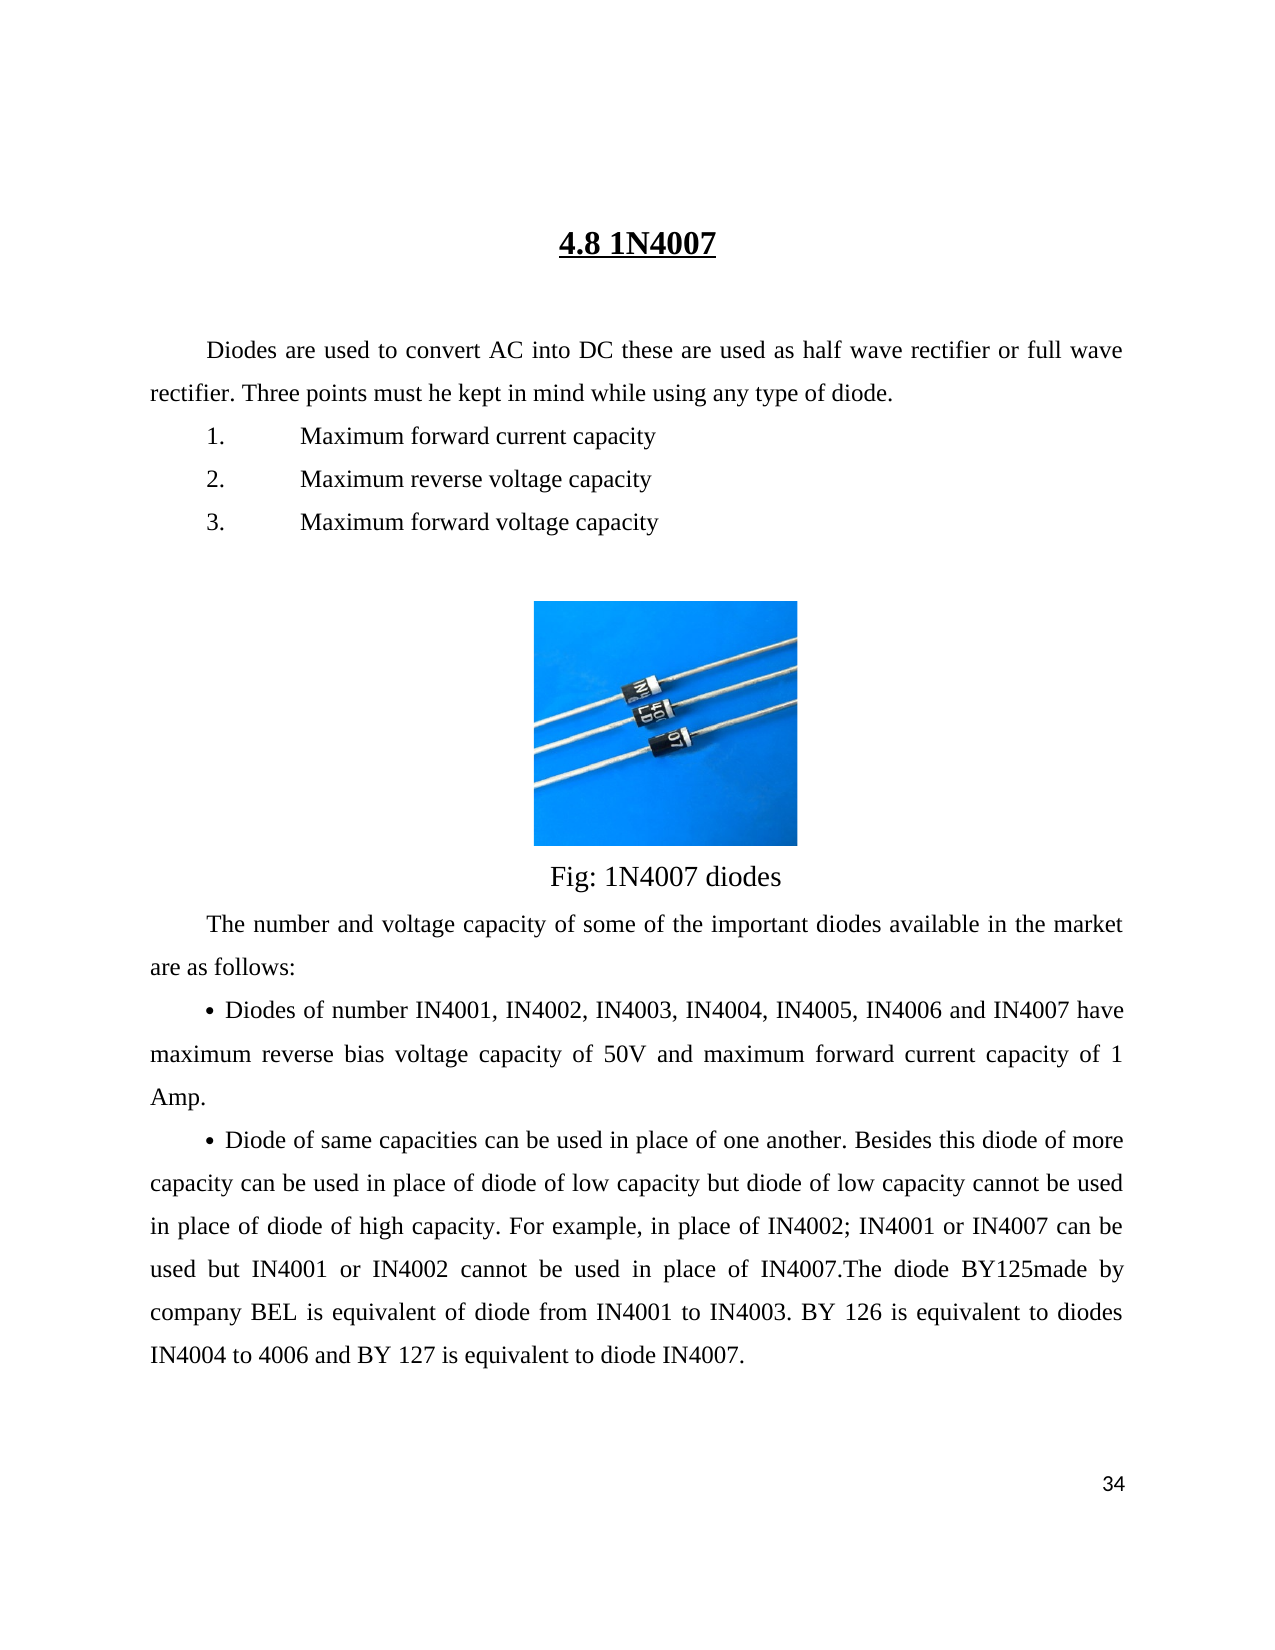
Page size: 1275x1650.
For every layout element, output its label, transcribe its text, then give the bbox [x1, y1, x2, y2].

text The number and voltage capacity of some of the important diodes available in the market are as follows: [150, 909, 1125, 981]
text Fig: 1N4007 diodes [150, 859, 1125, 893]
list Maximum forward voltage capacity [150, 507, 1125, 536]
picture [533, 601, 798, 846]
text 4.8 1N4007 [150, 223, 1125, 262]
list Diodes of number IN4001, IN4002, IN4003, IN4004, IN4005, IN4006 and IN4007 have maximum reverse bias voltage capacity of 50V and maximum forward current capacity of 1 Amp. [150, 996, 1125, 1111]
list Maximum forward current capacity [150, 421, 1125, 450]
text Diodes are used to convert AC into DC these are used as half wave rectifier or full wave rectifier. Three points must he kept in mind while using any type of diode. [150, 335, 1125, 407]
list Maximum reverse voltage capacity [150, 464, 1125, 493]
list Diode of same capacities can be used in place of one another. Besides this diode of more capacity can be used in place of diode of low capacity but diode of low capacity cannot be used in place of diode of high capacity. For example, in place of IN4002; IN4001 or IN4007 can be used but IN4001 or IN4002 cannot be used in place of IN4007.The diode BY125made by company BEL is equivalent of diode from IN4001 to IN4003. BY 126 is equivalent to diodes IN4004 to 4006 and BY 127 is equivalent to diode IN4007. [150, 1125, 1125, 1369]
